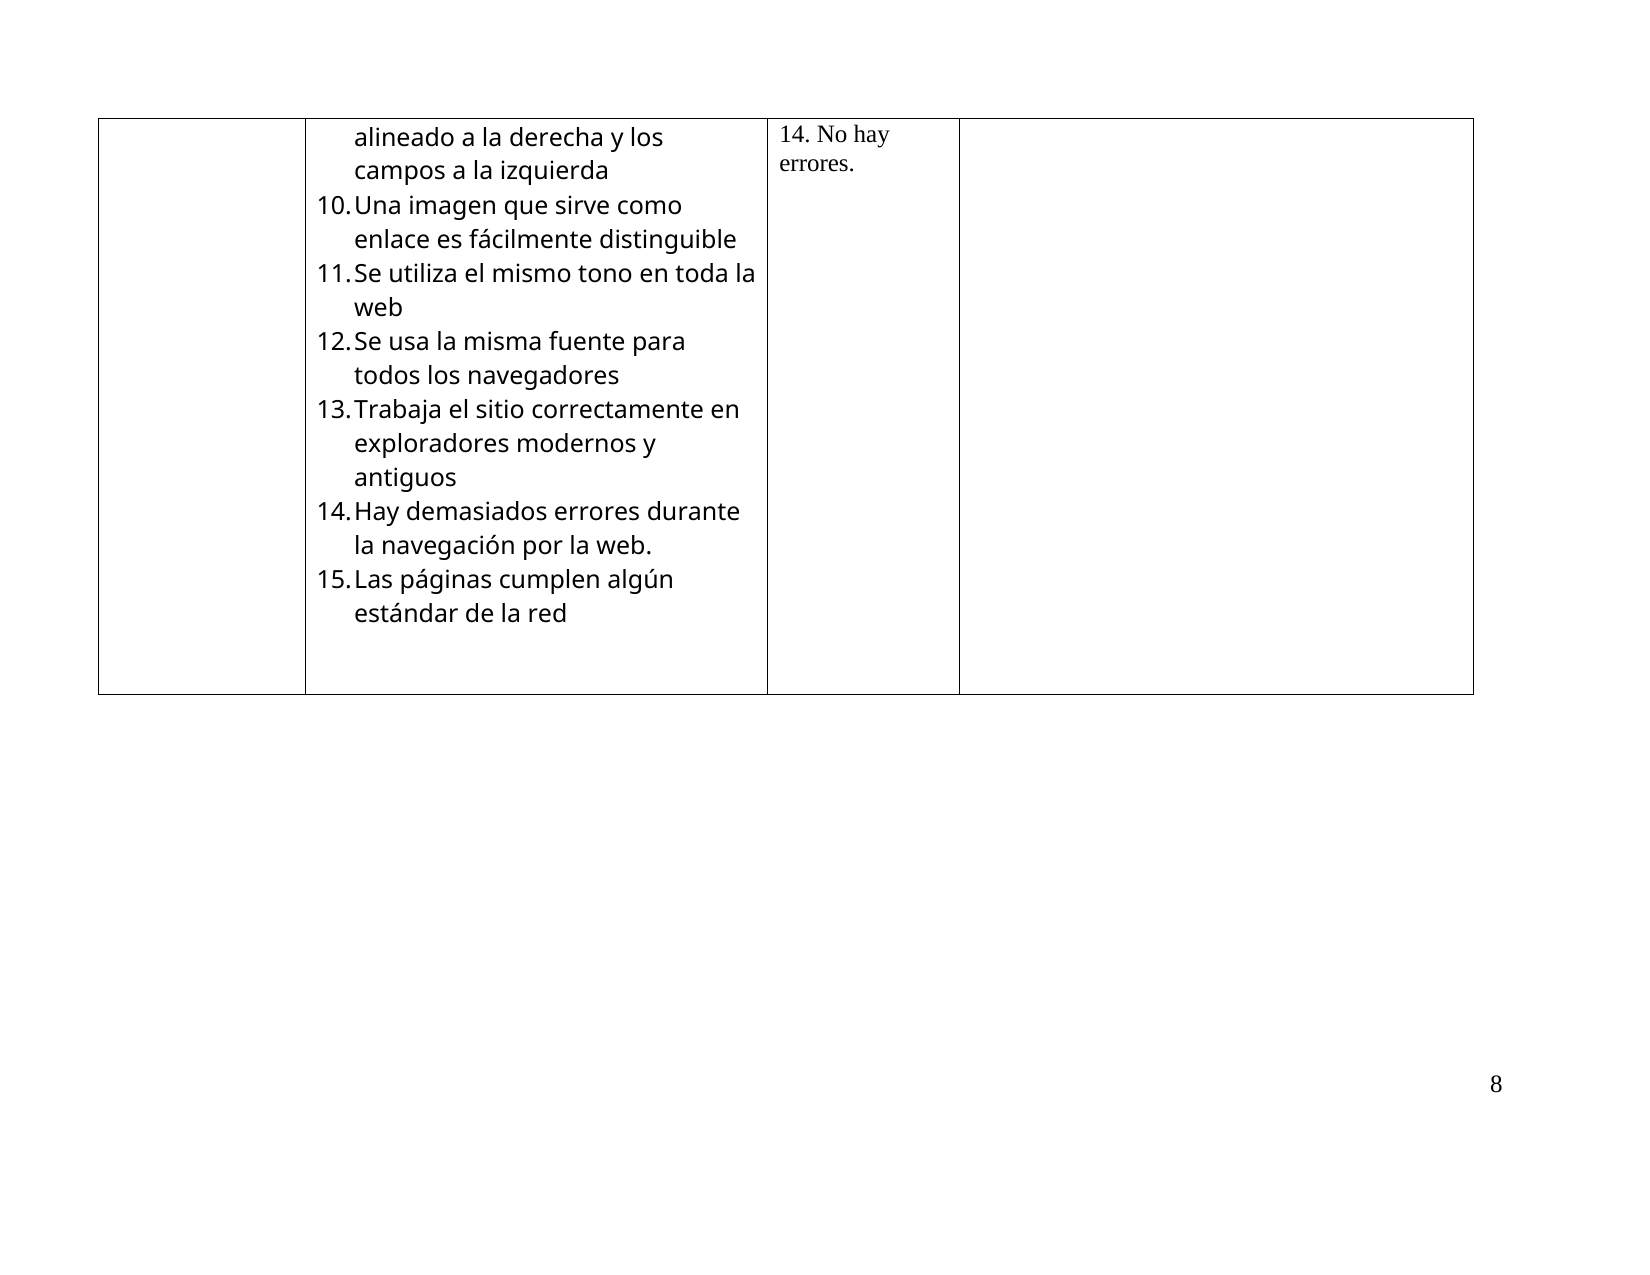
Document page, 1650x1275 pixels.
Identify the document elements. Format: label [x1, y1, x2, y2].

table_cell [306, 119, 767, 694]
table_cell [99, 119, 305, 694]
table_cell [960, 119, 1473, 694]
table_cell [768, 119, 959, 694]
